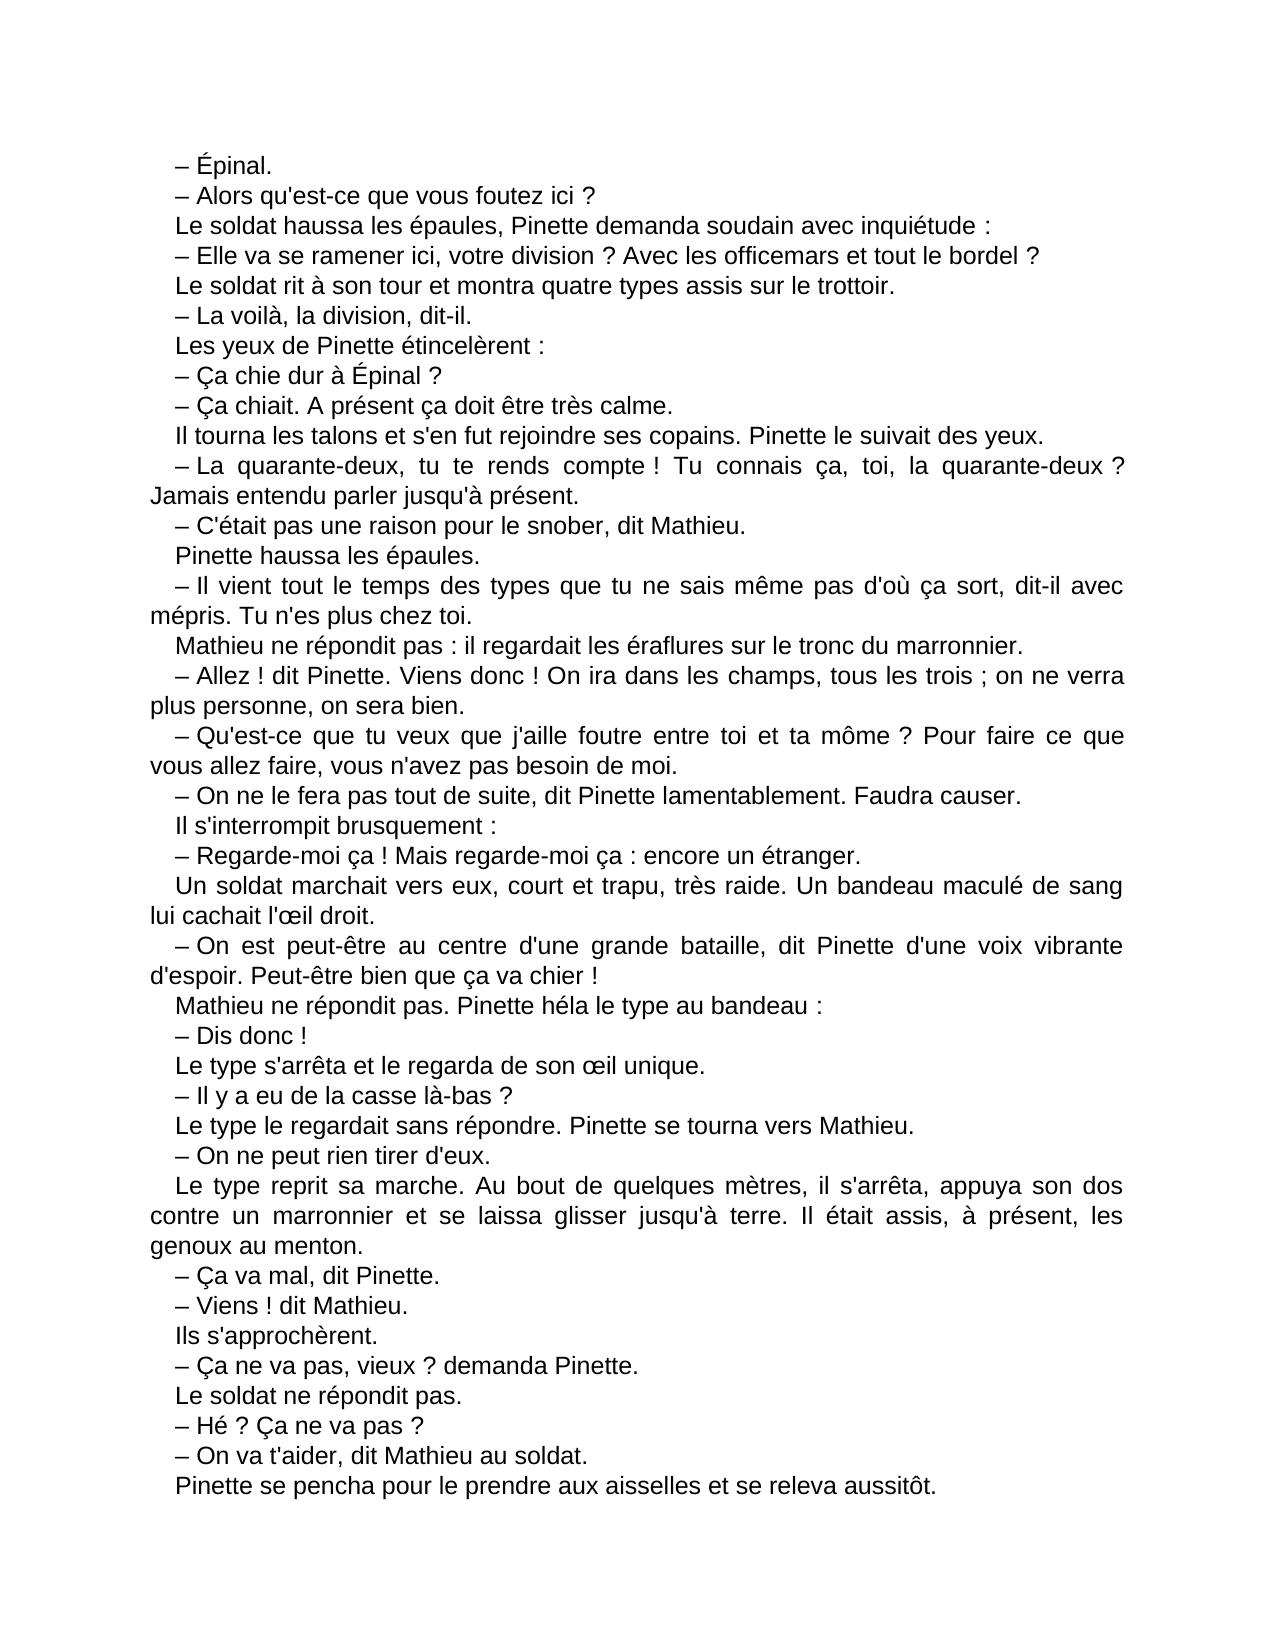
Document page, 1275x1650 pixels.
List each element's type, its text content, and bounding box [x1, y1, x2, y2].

text – Alors qu'est-ce que vous foutez ici ? [150, 180, 1125, 210]
text – C'était pas une raison pour le snober, dit Mathieu. [150, 510, 1125, 540]
text – Elle va se ramener ici, votre division ? Avec les officemars et tout le bordel ? [150, 240, 1125, 270]
text Un soldat marchait vers eux, court et trapu, très raide. Un bandeau maculé de sang lui cachait l'œil droit. [150, 870, 1125, 930]
text – Il vient tout le temps des types que tu ne sais même pas d'où ça sort, dit-il avec mépris. Tu n'es plus chez toi. [150, 570, 1125, 630]
text – Viens ! dit Mathieu. [150, 1290, 1125, 1320]
text – Qu'est-ce que tu veux que j'aille foutre entre toi et ta môme ? Pour faire ce que vous allez faire, vous n'avez pas besoin de moi. [150, 720, 1125, 780]
text – On est peut-être au centre d'une grande bataille, dit Pinette d'une voix vibrante d'espoir. Peut-être bien que ça va chier ! [150, 930, 1125, 990]
text Le soldat rit à son tour et montra quatre types assis sur le trottoir. [150, 270, 1125, 300]
text Mathieu ne répondit pas : il regardait les éraflures sur le tronc du marronnier. [150, 630, 1125, 660]
text Ils s'approchèrent. [150, 1320, 1125, 1350]
text – On ne le fera pas tout de suite, dit Pinette lamentablement. Faudra causer. [150, 780, 1125, 810]
text Le type s'arrêta et le regarda de son œil unique. [150, 1050, 1125, 1080]
text Les yeux de Pinette étincelèrent : [150, 330, 1125, 360]
text – Ça chie dur à Épinal ? [150, 360, 1125, 390]
text – La voilà, la division, dit-il. [150, 300, 1125, 330]
text Le soldat haussa les épaules, Pinette demanda soudain avec inquiétude : [150, 210, 1125, 240]
text – Ça va mal, dit Pinette. [150, 1260, 1125, 1290]
text – Allez ! dit Pinette. Viens donc ! On ira dans les champs, tous les trois ; on ne verra plus personne, on sera bien. [150, 660, 1125, 720]
text Le type reprit sa marche. Au bout de quelques mètres, il s'arrêta, appuya son dos contre un marronnier et se laissa glisser jusqu'à terre. Il était assis, à présent, les genoux au menton. [150, 1170, 1125, 1260]
text – Ça chiait. A présent ça doit être très calme. [150, 390, 1125, 420]
text – On ne peut rien tirer d'eux. [150, 1140, 1125, 1170]
text – Épinal. [150, 150, 1125, 180]
text Pinette se pencha pour le prendre aux aisselles et se releva aussitôt. [150, 1470, 1125, 1500]
text – Dis donc ! [150, 1020, 1125, 1050]
text Il s'interrompit brusquement : [150, 810, 1125, 840]
text – Il y a eu de la casse là-bas ? [150, 1080, 1125, 1110]
text Mathieu ne répondit pas. Pinette héla le type au bandeau : [150, 990, 1125, 1020]
text – Regarde-moi ça ! Mais regarde-moi ça : encore un étranger. [150, 840, 1125, 870]
text Il tourna les talons et s'en fut rejoindre ses copains. Pinette le suivait des yeux. [150, 420, 1125, 450]
text – On va t'aider, dit Mathieu au soldat. [150, 1440, 1125, 1470]
text – Hé ? Ça ne va pas ? [150, 1410, 1125, 1440]
text Le soldat ne répondit pas. [150, 1380, 1125, 1410]
text Le type le regardait sans répondre. Pinette se tourna vers Mathieu. [150, 1110, 1125, 1140]
text Pinette haussa les épaules. [150, 540, 1125, 570]
text – La quarante-deux, tu te rends compte ! Tu connais ça, toi, la quarante-deux ? Jamais entendu parler jusqu'à présent. [150, 450, 1125, 510]
text – Ça ne va pas, vieux ? demanda Pinette. [150, 1350, 1125, 1380]
